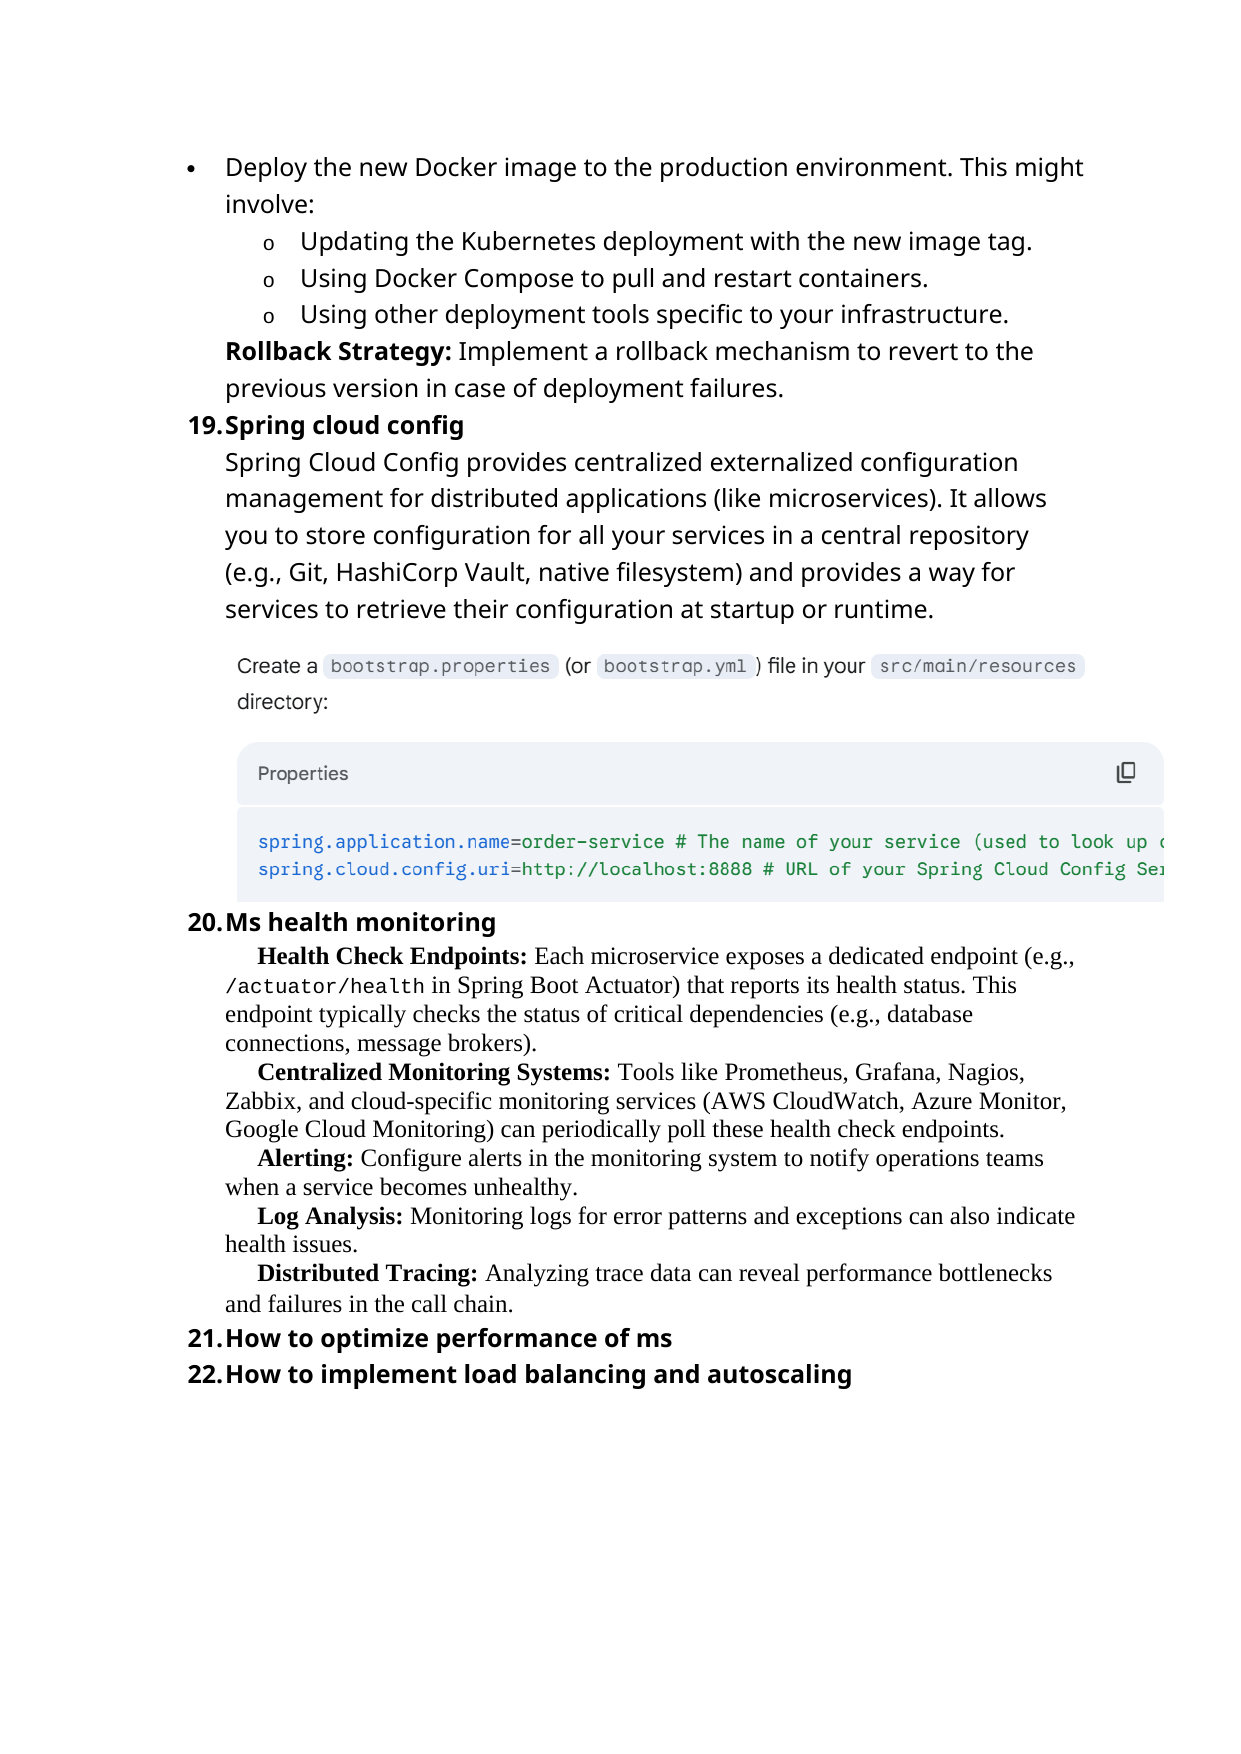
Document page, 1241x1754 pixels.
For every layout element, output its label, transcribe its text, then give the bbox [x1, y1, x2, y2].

list  Health Check Endpoints: Each microservice exposes a dedicated endpoint (e.g., /actuator/health in Spring Boot Actuator) that reports its health status. This endpoint typically checks the status of critical dependencies (e.g., database connections, message brokers). [225, 941, 1090, 1057]
list How to implement load balancing and autoscaling [187, 1357, 1090, 1391]
list  Distributed Tracing: Analyzing trace data can reveal performance bottlenecks and failures in the call chain. [225, 1258, 1090, 1318]
list Deploy the new Docker image to the production environment. This might involve: [187, 150, 1090, 221]
list Using Docker Compose to pull and restart containers. [262, 260, 1090, 294]
list Ms health monitoring [187, 904, 1090, 938]
list Updating the Kubernetes deployment with the new image tag. [262, 223, 1090, 258]
list  Centralized Monitoring Systems: Tools like Prometheus, Grafana, Nagios, Zabbix, and cloud-specific monitoring services (AWS CloudWatch, Azure Monitor, Google Cloud Monitoring) can periodically poll these health check endpoints. [225, 1057, 1090, 1143]
list Spring Cloud Config provides centralized externalized configuration management for distributed applications (like microservices). It allows you to store configuration for all your services in a central repository (e.g., Git, HashiCorp Vault, native filesystem) and provides a way for services to retrieve their configuration at startup or runtime. [225, 444, 1090, 625]
picture [225, 628, 1166, 902]
list Using other deployment tools specific to your infrastructure. [262, 297, 1090, 331]
list  Alerting: Configure alerts in the monitoring system to notify operations teams when a service becomes unhealthy. [225, 1143, 1090, 1201]
list Rollback Strategy: Implement a rollback mechanism to revert to the previous version in case of deployment failures. [225, 334, 1090, 405]
list How to optimize performance of ms [187, 1320, 1090, 1354]
list  Log Analysis: Monitoring logs for error patterns and exceptions can also indicate health issues. [225, 1201, 1090, 1258]
list Spring cloud config [187, 407, 1090, 441]
